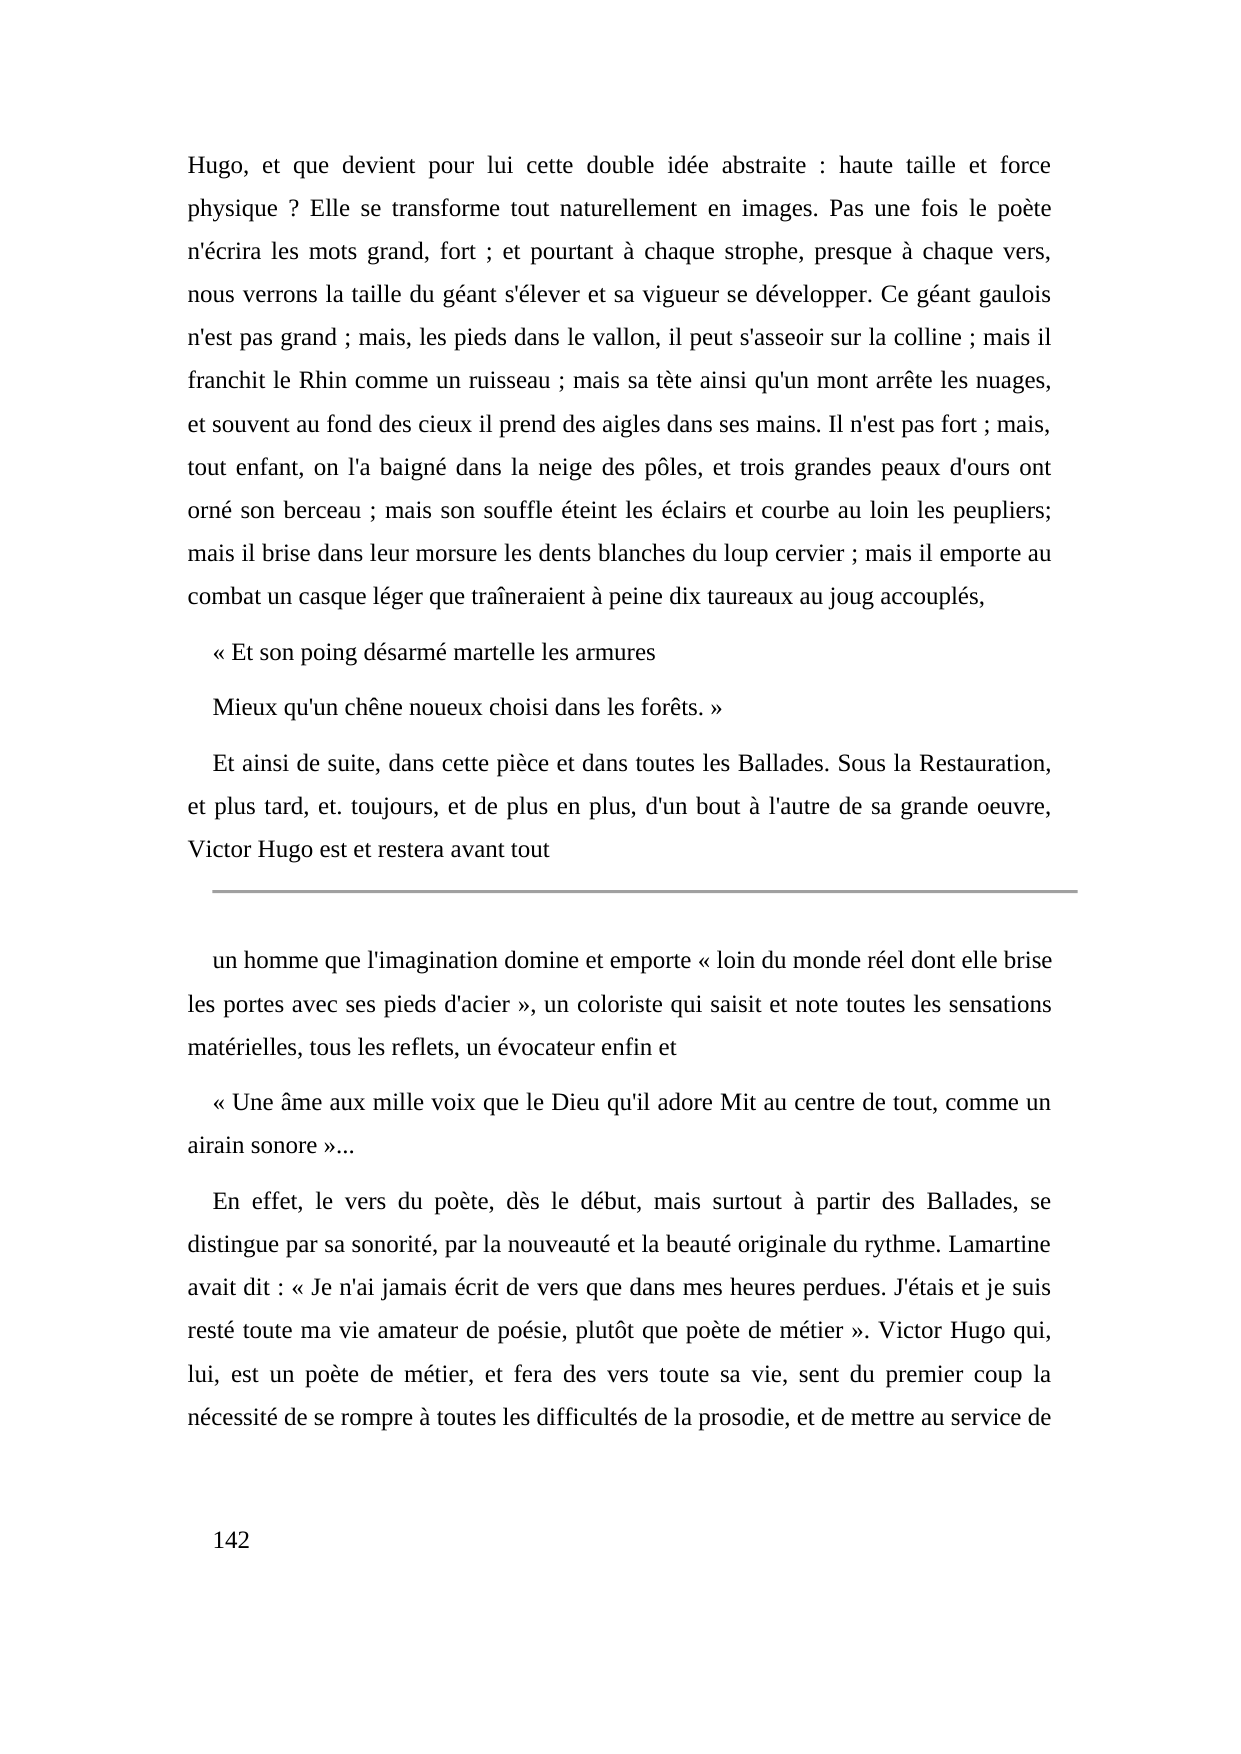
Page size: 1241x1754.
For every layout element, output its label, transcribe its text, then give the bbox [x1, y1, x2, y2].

text « Une âme aux mille voix que le Dieu qu'il adore Mit au centre de tout, comme un airain sonore »... [187, 1087, 1053, 1159]
text « Et son poing désarmé martelle les armures [187, 637, 1053, 666]
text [187, 1186, 1053, 1431]
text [187, 150, 1053, 610]
text Et ainsi de suite, dans cette pièce et dans toutes les Ballades. Sous la Restauration, et plus tard, et. toujours, et de plus en plus, d'un bout à l'autre de sa grande oeuvre, Victor Hugo est et restera avant tout [187, 748, 1053, 863]
text un homme que l'imagination domine et emporte « loin du monde réel dont elle brise les portes avec ses pieds d'acier », un coloriste qui saisit et note toutes les sensations matérielles, tous les reflets, un évocateur enfin et [187, 946, 1053, 1061]
text Mieux qu'un chêne noueux choisi dans les forêts. » [187, 692, 1053, 721]
